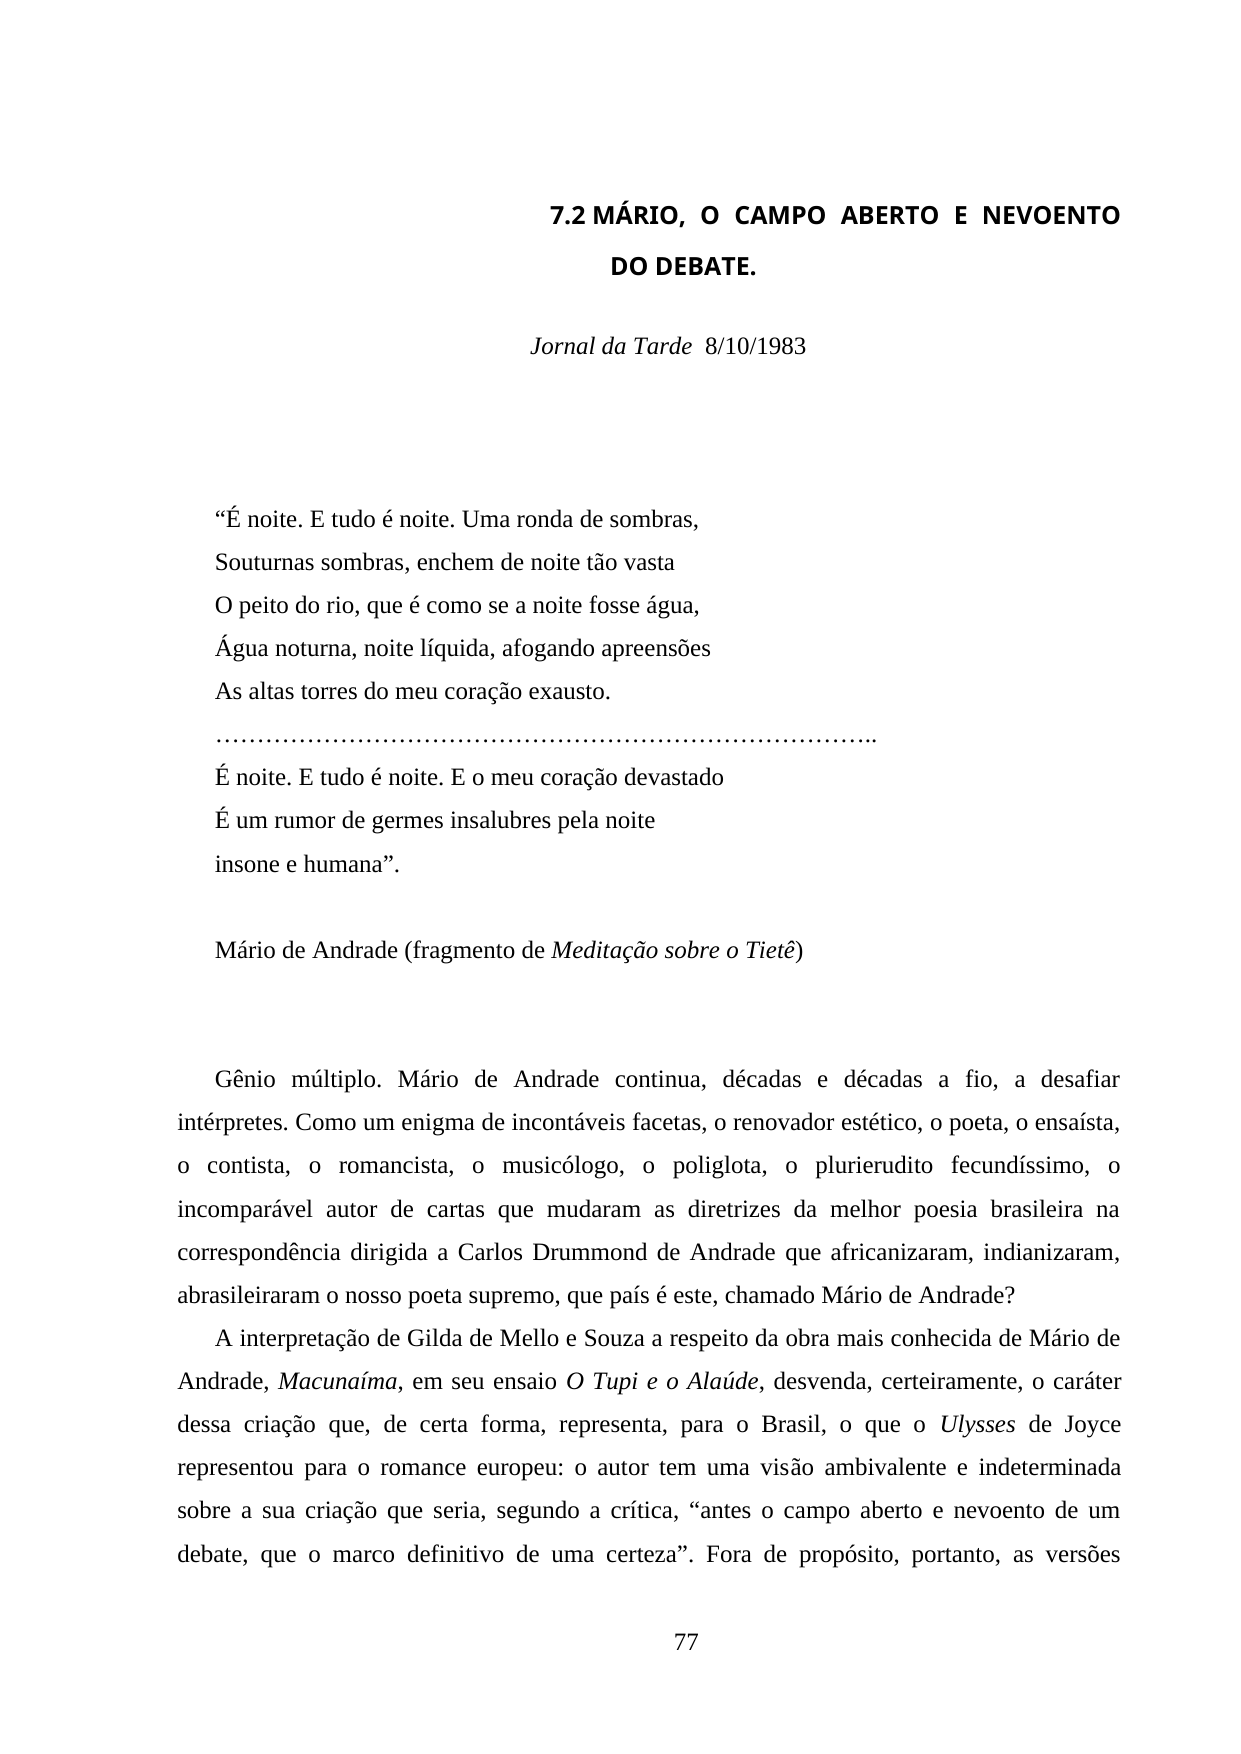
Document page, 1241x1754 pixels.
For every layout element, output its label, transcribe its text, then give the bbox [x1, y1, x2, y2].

text Jornal da Tarde 8/10/1983 [177, 331, 1121, 360]
subtitle Mário, o campo aberto e nevoento do debate. [550, 198, 1121, 283]
text É um rumor de germes insalubres pela noite [177, 806, 1121, 834]
text “É noite. E tudo é noite. Uma ronda de sombras, [177, 504, 1121, 532]
text O peito do rio, que é como se a noite fosse água, [177, 590, 1121, 619]
text Souturnas sombras, enchem de noite tão vasta [177, 547, 1121, 576]
text Água noturna, noite líquida, afogando apreensões [177, 633, 1121, 662]
text …………………………………………………………………….. [177, 719, 1121, 748]
text Gênio múltiplo. Mário de Andrade continua, décadas e décadas a fio, a desafiar intérpretes. Como um enigma de incontáveis facetas, o renovador estético, o poeta, o ensaísta, o contista, o romancista, o musicólogo, o poliglota, o plurierudito fecundíssimo, o incomparável autor de cartas que mudaram as diretrizes da melhor poesia brasileira na correspondência dirigida a Carlos Drummond de Andrade que africanizaram, indianizaram, abrasileiraram o nosso poeta supremo, que país é este, chamado Mário de Andrade? [177, 1064, 1121, 1309]
text insone e humana”. [177, 849, 1121, 877]
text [177, 1323, 1121, 1567]
text As altas torres do meu coração exausto. [177, 676, 1121, 705]
text É noite. E tudo é noite. E o meu coração devastado [177, 762, 1121, 791]
text Mário de Andrade (fragmento de Meditação sobre o Tietê) [177, 935, 1121, 964]
